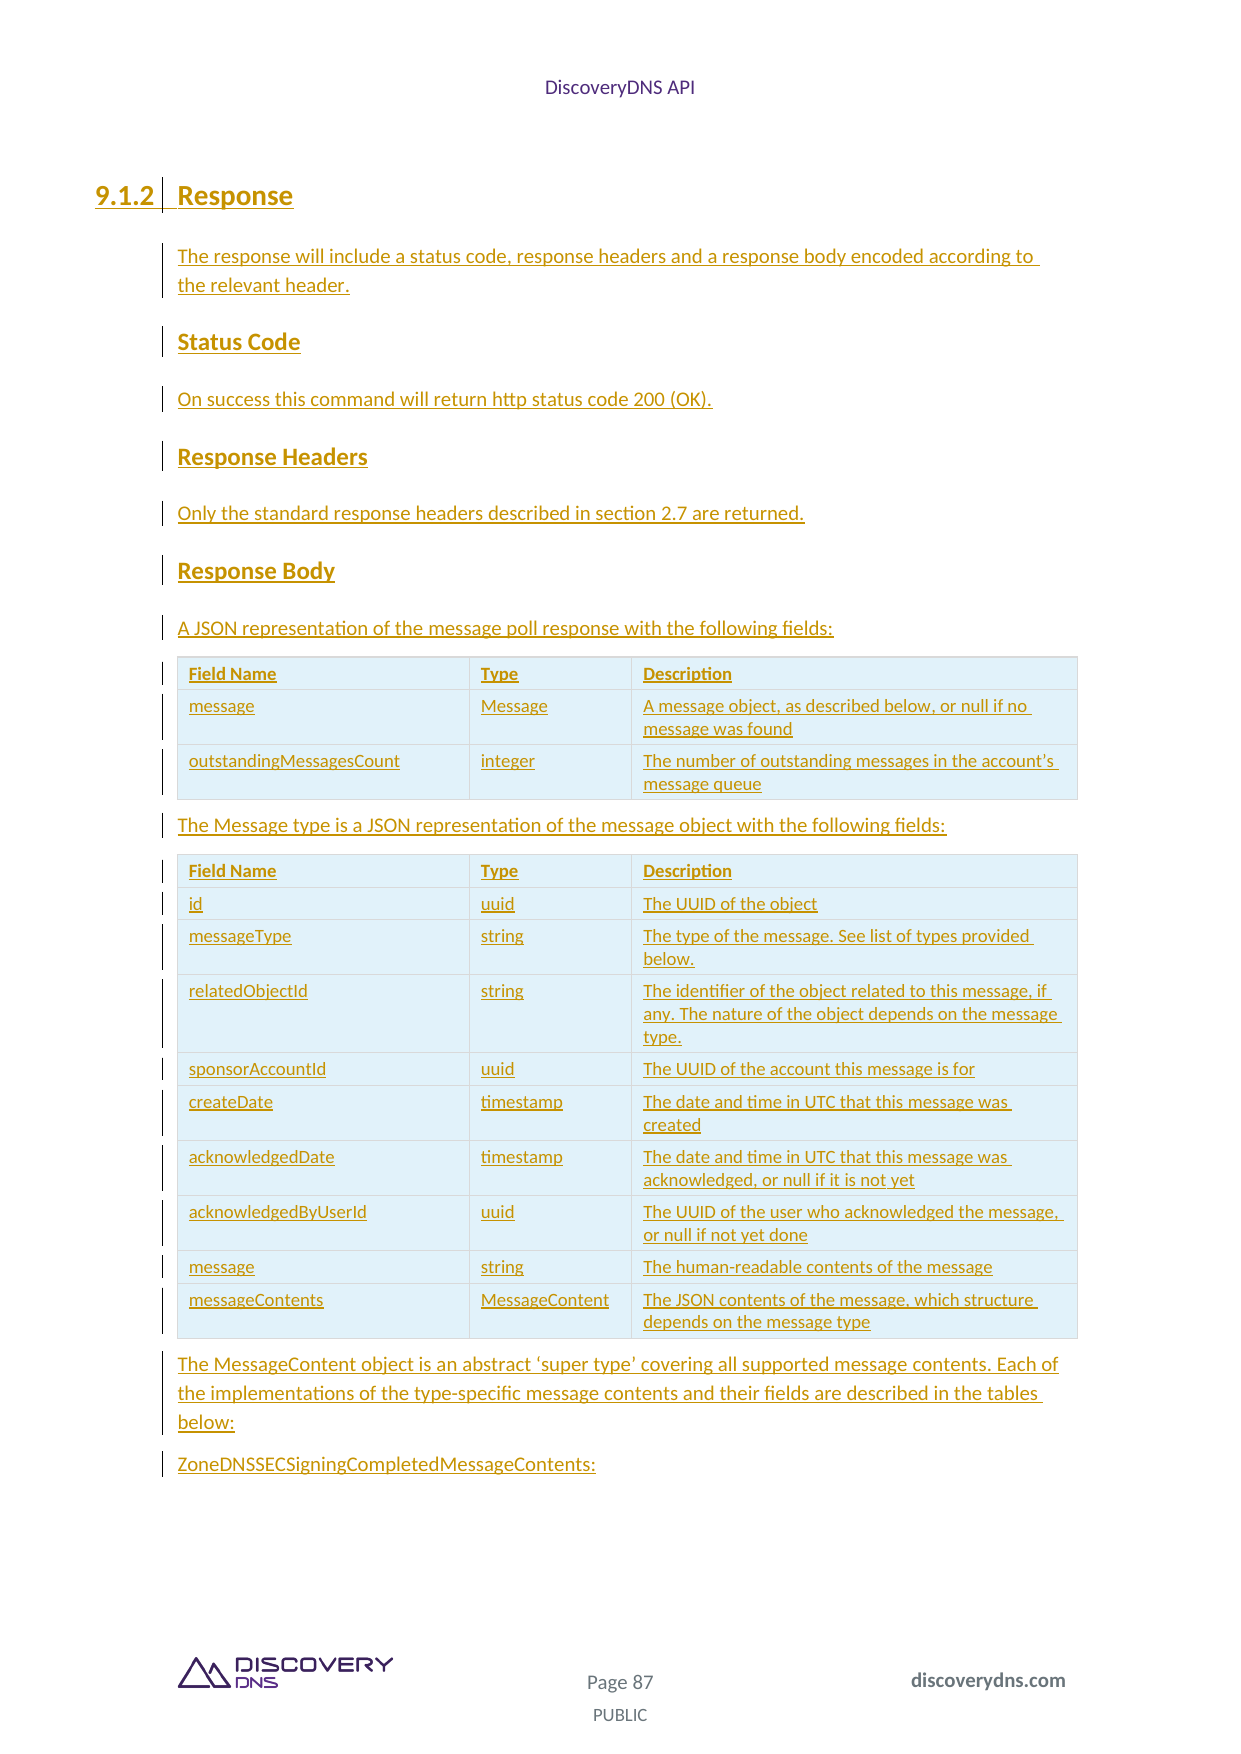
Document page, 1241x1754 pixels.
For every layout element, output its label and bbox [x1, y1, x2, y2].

picture [177, 1656, 394, 1689]
